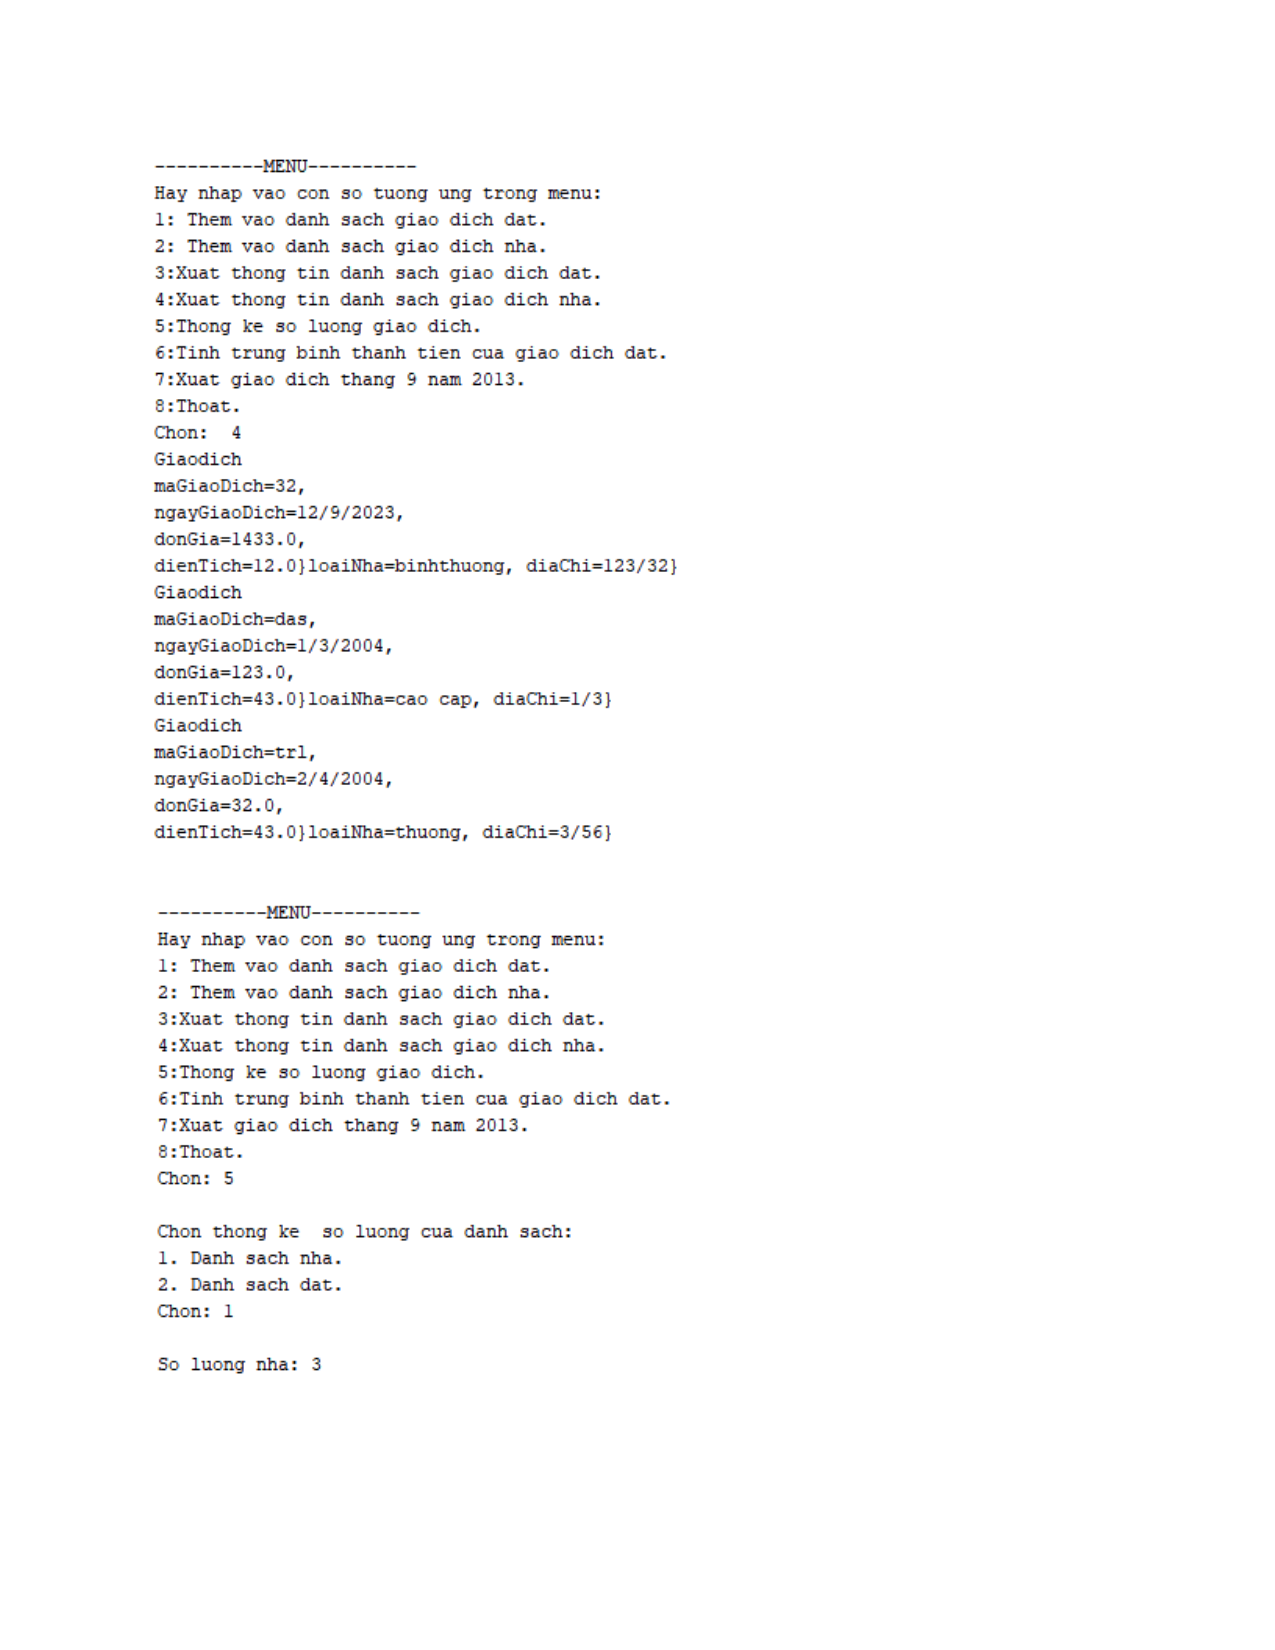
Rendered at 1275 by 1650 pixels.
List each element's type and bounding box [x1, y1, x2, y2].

picture [150, 886, 693, 1394]
picture [150, 150, 686, 868]
